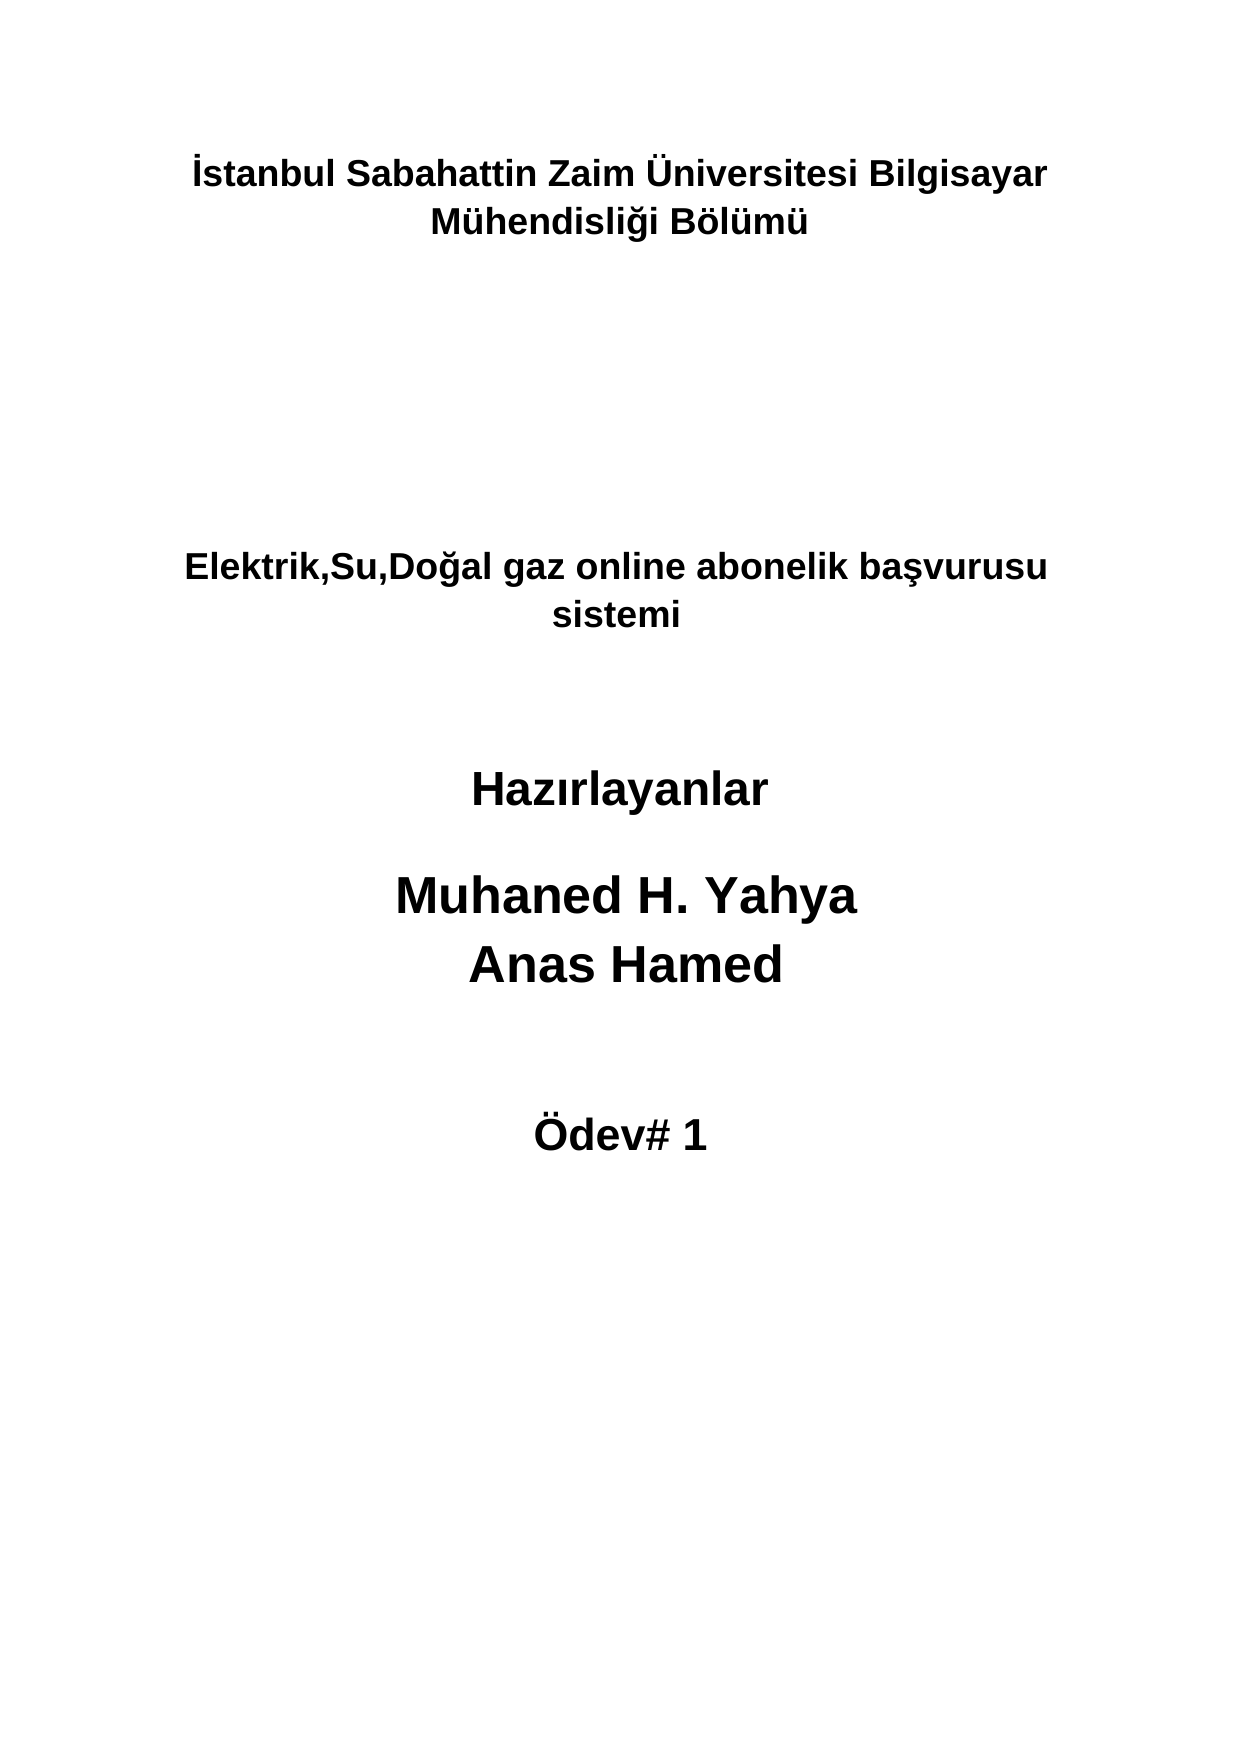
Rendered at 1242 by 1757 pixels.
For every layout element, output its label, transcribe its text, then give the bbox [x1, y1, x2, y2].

text Elektrik,Su,Doğal gaz online abonelik başvurusu sistemi [150, 544, 1082, 636]
text Mühendisliği Bölümü [157, 199, 1082, 242]
text Muhaned H. Yahya [384, 865, 868, 925]
text Anas Hamed [384, 933, 868, 993]
text İstanbul Sabahattin Zaim Üniversitesi Bilgisayar [150, 151, 1048, 194]
text Ödev# 1 [158, 1108, 1082, 1160]
subtitle Hazırlayanlar [157, 761, 1082, 816]
